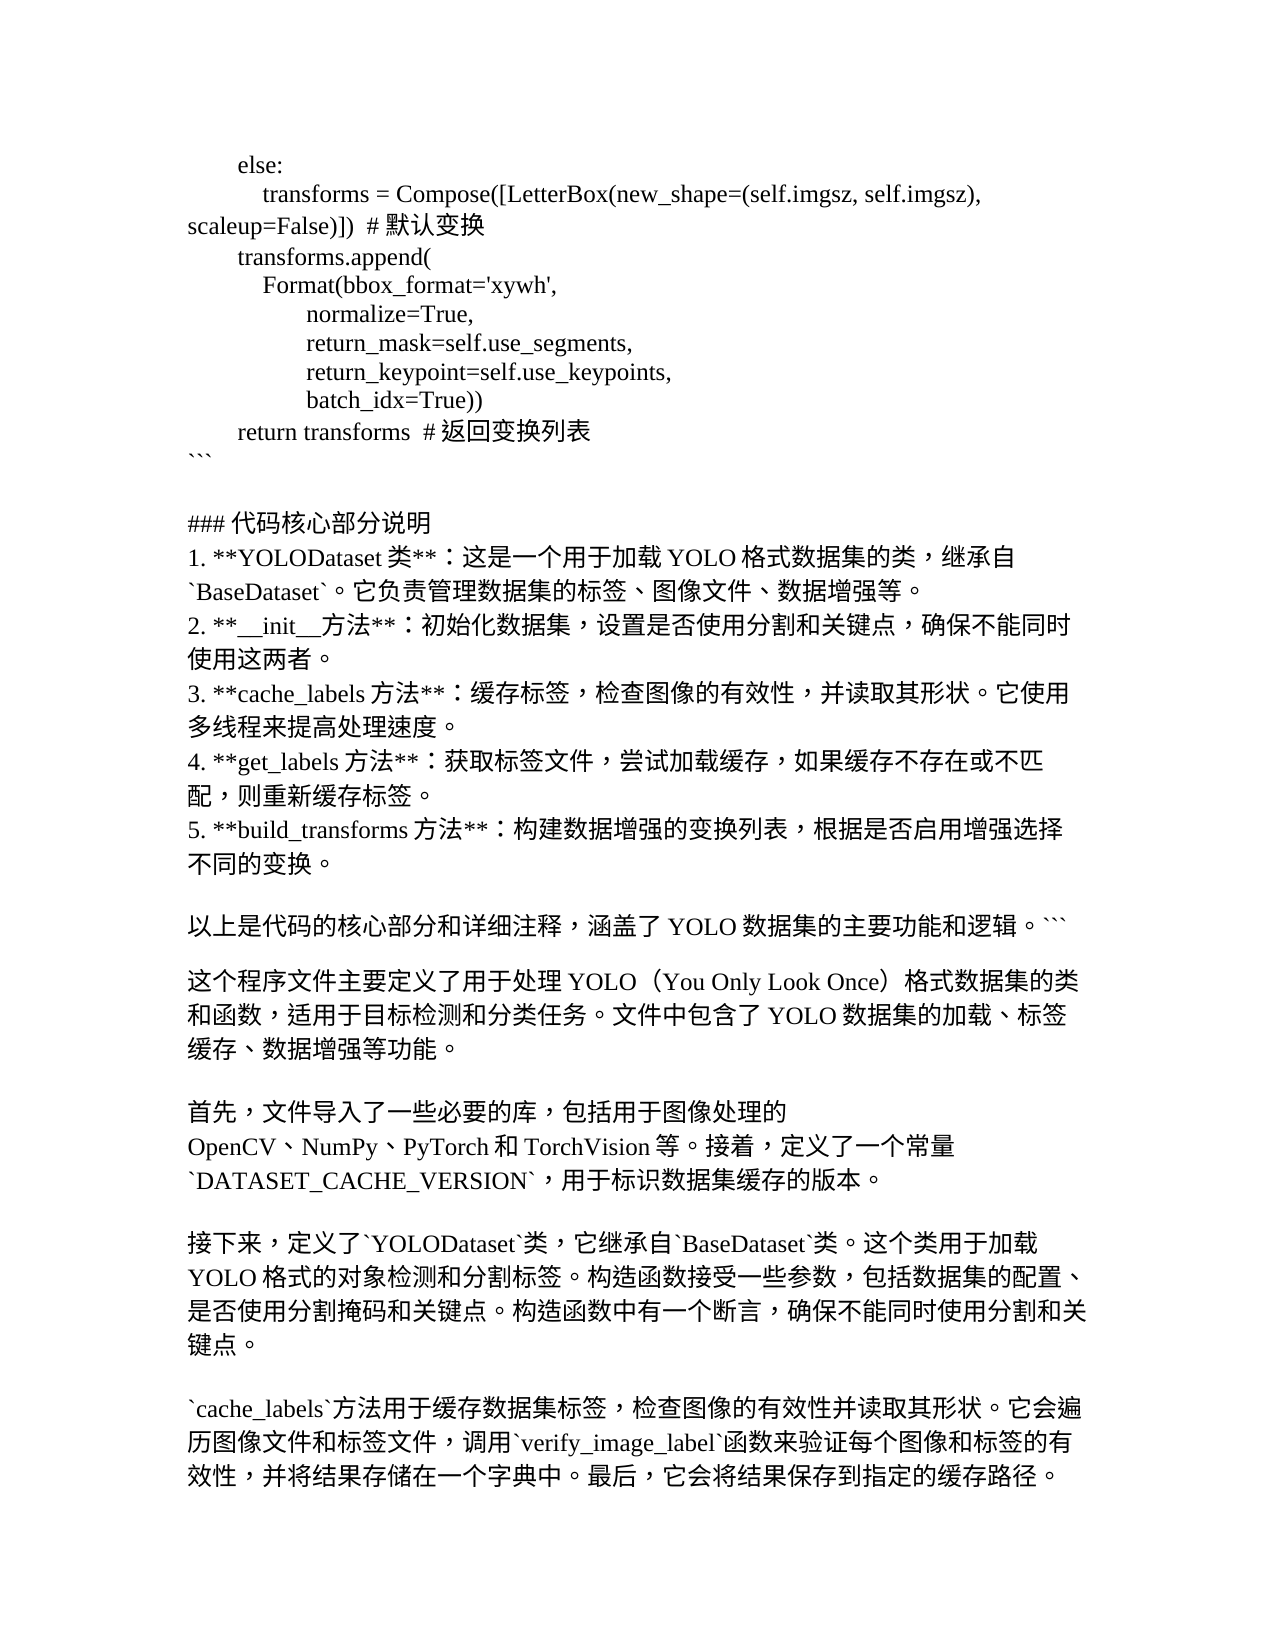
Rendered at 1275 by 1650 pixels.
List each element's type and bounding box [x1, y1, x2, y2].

text [187, 150, 1087, 943]
text [187, 964, 1087, 1493]
